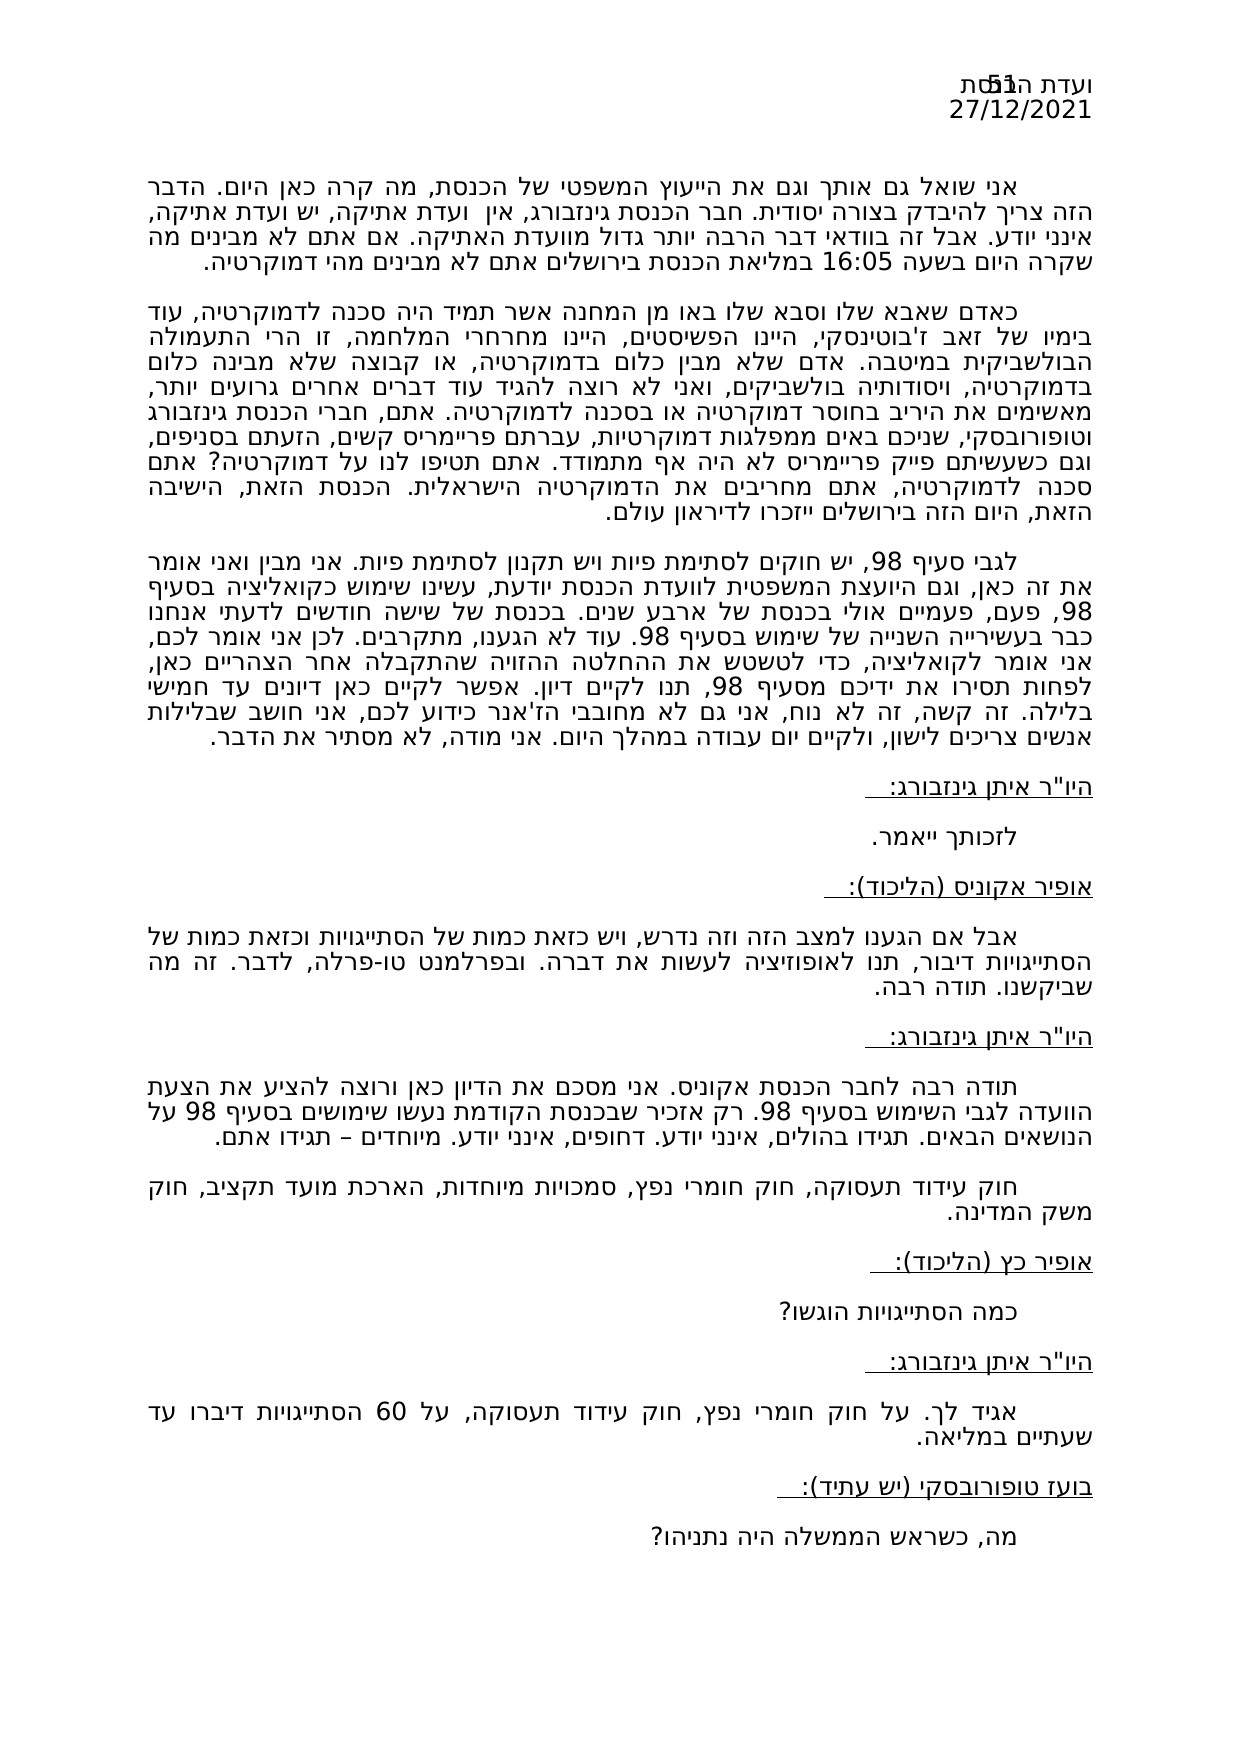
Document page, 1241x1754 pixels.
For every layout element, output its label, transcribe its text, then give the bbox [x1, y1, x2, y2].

text לזכותך ייאמר. [147, 825, 1093, 850]
text אבל אם הגענו למצב הזה וזה נדרש, ויש כזאת כמות של הסתייגויות וכזאת כמות של הסתייגויות דיבור, תנו לאופוזיציה לעשות את דברה. ובפרלמנט טו-פרלה, לדבר. זה מה שביקשנו. תודה רבה. [147, 925, 1093, 1000]
text כמה הסתייגויות הוגשו? [147, 1300, 1093, 1325]
text << דובר >> אופיר אקוניס (הליכוד): << דובר >> [147, 875, 1093, 900]
text << דובר >> בועז טופורובסקי (יש עתיד): << דובר >> [147, 1475, 1093, 1500]
text כאדם שאבא שלו וסבא שלו באו מן המחנה אשר תמיד היה סכנה לדמוקרטיה, עוד בימיו של זאב ז'בוטינסקי, היינו הפשיסטים, היינו מחרחרי המלחמה, זו הרי התעמולה הבולשביקית במיטבה. אדם שלא מבין כלום בדמוקרטיה, או קבוצה שלא מבינה כלום בדמוקרטיה, ויסודותיה בולשביקים, ואני לא רוצה להגיד עוד דברים אחרים גרועים יותר, מאשימים את היריב בחוסר דמוקרטיה או בסכנה לדמוקרטיה. אתם, חברי הכנסת גינזבורג וטופורובסקי, שניכם באים ממפלגות דמוקרטיות, עברתם פריימריס קשים, הזעתם בסניפים, וגם כשעשיתם פייק פריימריס לא היה אף מתמודד. אתם תטיפו לנו על דמוקרטיה? אתם סכנה לדמוקרטיה, אתם מחריבים את הדמוקרטיה הישראלית. הכנסת הזאת, הישיבה הזאת, היום הזה בירושלים ייזכרו לדיראון עולם. [147, 300, 1093, 525]
text מה, כשראש הממשלה היה נתניהו? [147, 1525, 1093, 1550]
text חוק עידוד תעסוקה, חוק חומרי נפץ, סמכויות מיוחדות, הארכת מועד תקציב, חוק משק המדינה. [147, 1175, 1093, 1225]
text << דובר >> אופיר כץ (הליכוד): << דובר >> [147, 1250, 1093, 1275]
text תודה רבה לחבר הכנסת אקוניס. אני מסכם את הדיון כאן ורוצה להציע את הצעת הוועדה לגבי השימוש בסעיף 98. רק אזכיר שבכנסת הקודמת נעשו שימושים בסעיף 98 על הנושאים הבאים. תגידו בהולים, אינני יודע. דחופים, אינני יודע. מיוחדים – תגידו אתם. [147, 1075, 1093, 1150]
text אגיד לך. על חוק חומרי נפץ, חוק עידוד תעסוקה, על 60 הסתייגויות דיברו עד שעתיים במליאה. [147, 1400, 1093, 1450]
text לגבי סעיף 98, יש חוקים לסתימת פיות ויש תקנון לסתימת פיות. אני מבין ואני אומר את זה כאן, וגם היועצת המשפטית לוועדת הכנסת יודעת, עשינו שימוש כקואליציה בסעיף 98, פעם, פעמיים אולי בכנסת של ארבע שנים. בכנסת של שישה חודשים לדעתי אנחנו כבר בעשירייה השנייה של שימוש בסעיף 98. עוד לא הגענו, מתקרבים. לכן אני אומר לכם, אני אומר לקואליציה, כדי לטשטש את ההחלטה ההזויה שהתקבלה אחר הצהריים כאן, לפחות תסירו את ידיכם מסעיף 98, תנו לקיים דיון. אפשר לקיים כאן דיונים עד חמישי בלילה. זה קשה, זה לא נוח, אני גם לא מחובבי הז'אנר כידוע לכם, אני חושב שבלילות אנשים צריכים לישון, ולקיים יום עבודה במהלך היום. אני מודה, לא מסתיר את הדבר. [147, 550, 1093, 750]
text << יור >> היו"ר איתן גינזבורג: << יור >> [147, 1350, 1093, 1375]
text << יור >> היו"ר איתן גינזבורג: << יור >> [147, 1025, 1093, 1050]
text << יור >> היו"ר איתן גינזבורג: << יור >> [147, 775, 1093, 800]
text אני שואל גם אותך וגם את הייעוץ המשפטי של הכנסת, מה קרה כאן היום. הדבר הזה צריך להיבדק בצורה יסודית. חבר הכנסת גינזבורג, אין ועדת אתיקה, יש ועדת אתיקה, אינני יודע. אבל זה בוודאי דבר הרבה יותר גדול מוועדת האתיקה. אם אתם לא מבינים מה שקרה היום בשעה 16:05 במליאת הכנסת בירושלים אתם לא מבינים מהי דמוקרטיה. [147, 175, 1093, 275]
